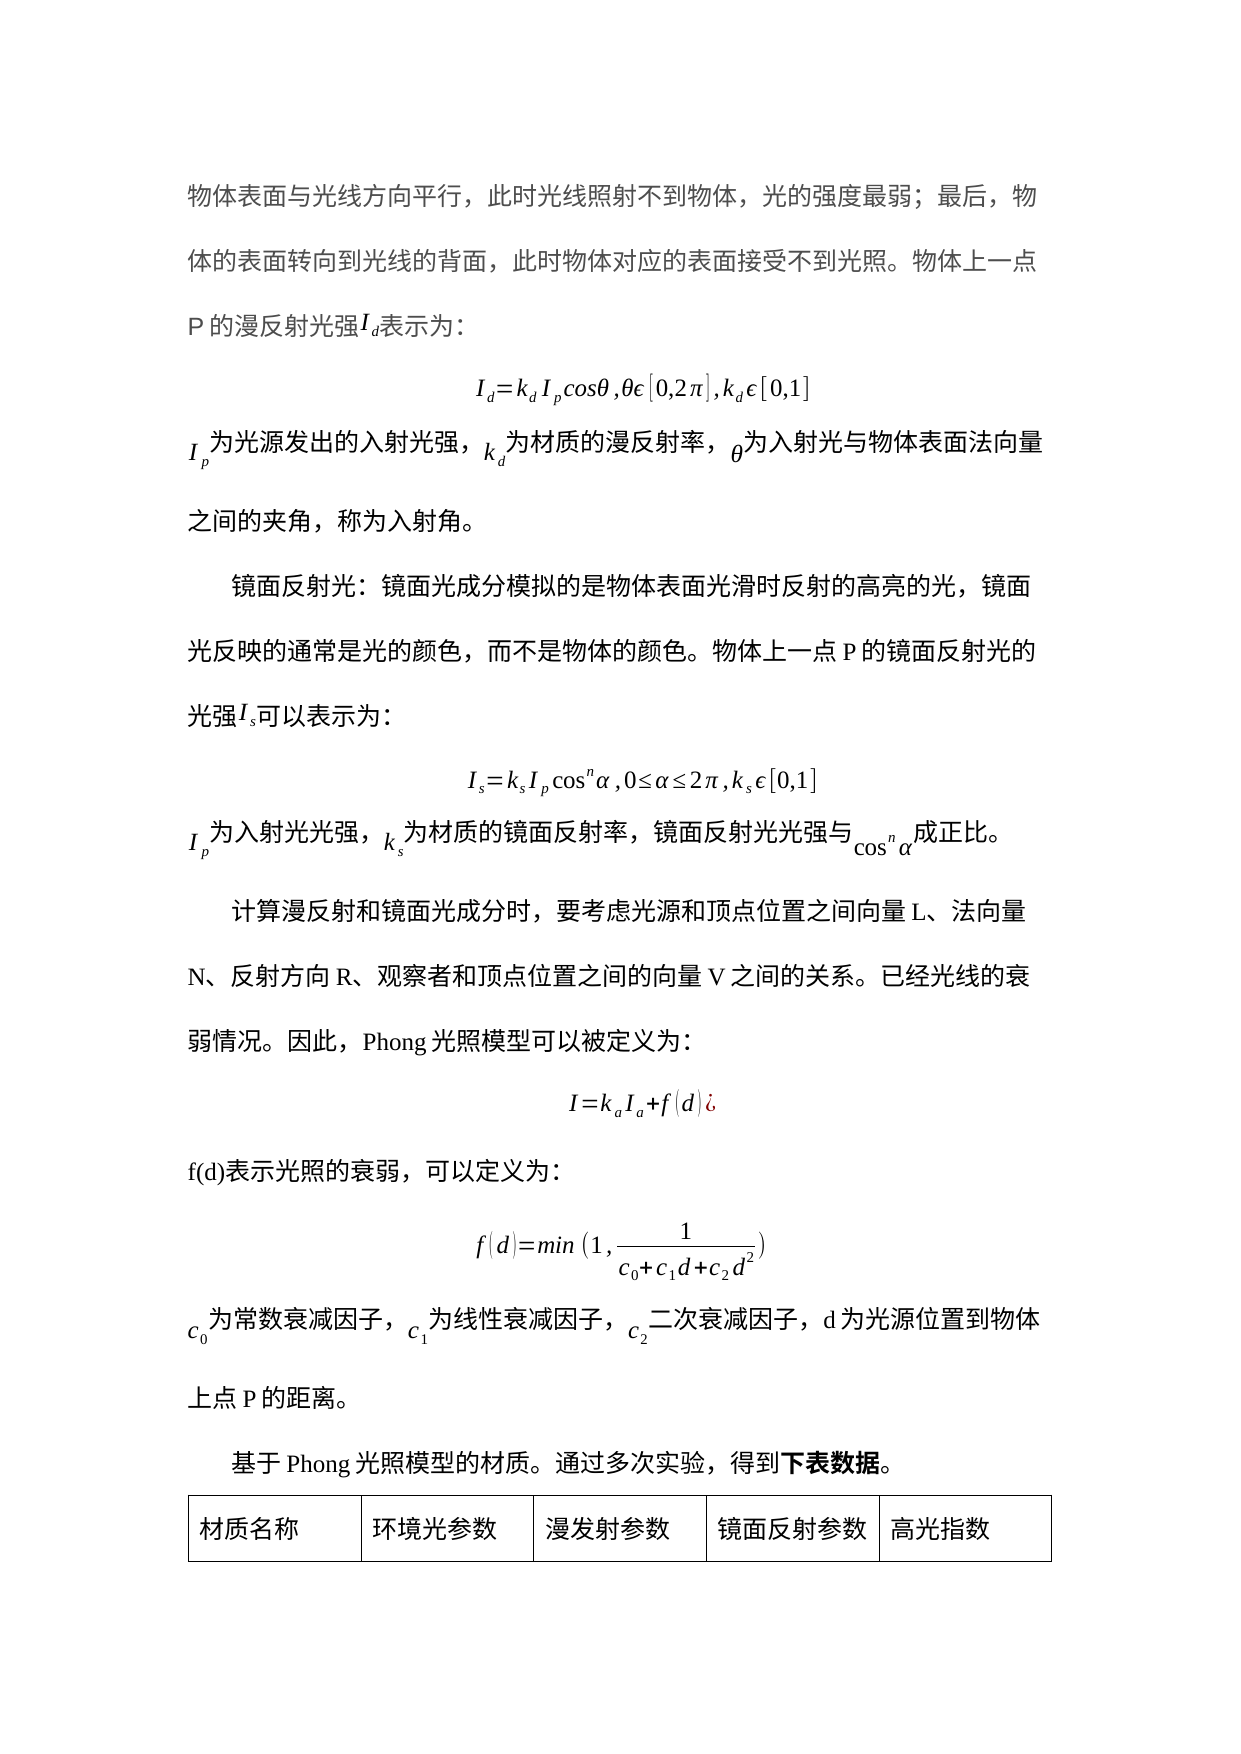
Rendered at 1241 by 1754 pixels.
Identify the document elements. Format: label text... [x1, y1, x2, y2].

table_header 镜面反射参数（rgba） [707, 1496, 879, 1561]
text 基于Phong光照模型的材质。通过多次实验，得到下表数据。 [187, 1429, 1053, 1494]
text f(d)表示光照的衰弱，可以定义为： [187, 1137, 1053, 1202]
table_header 漫发射参数（rgba） [534, 1496, 706, 1561]
text 为光源发出的入射光强，为材质的漫反射率，为入射光与物体表面法向量之间的夹角，称为入射角。 [187, 422, 1053, 552]
table_header 材质名称 [189, 1496, 361, 1561]
text 计算漫反射和镜面光成分时，要考虑光源和顶点位置之间向量L、法向量N、反射方向R、观察者和顶点位置之间的向量V之间的关系。已经光线的衰弱情况。因此，Phong光照模型可以被定义为： [187, 877, 1053, 1072]
table_header 环境光参数（rgba） [362, 1496, 533, 1561]
text 为常数衰减因子，为线性衰减因子，二次衰减因子，d为光源位置到物体上点P的距离。 [187, 1299, 1053, 1429]
table_header 高光指数(float) [880, 1496, 1051, 1561]
text 为入射光光强，为材质的镜面反射率，镜面反射光光强与成正比。 [187, 812, 1053, 877]
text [187, 162, 1053, 357]
text 镜面反射光：镜面光成分模拟的是物体表面光滑时反射的高亮的光，镜面光反映的通常是光的颜色，而不是物体的颜色。物体上一点P的镜面反射光的光强可以表示为： [187, 552, 1053, 747]
